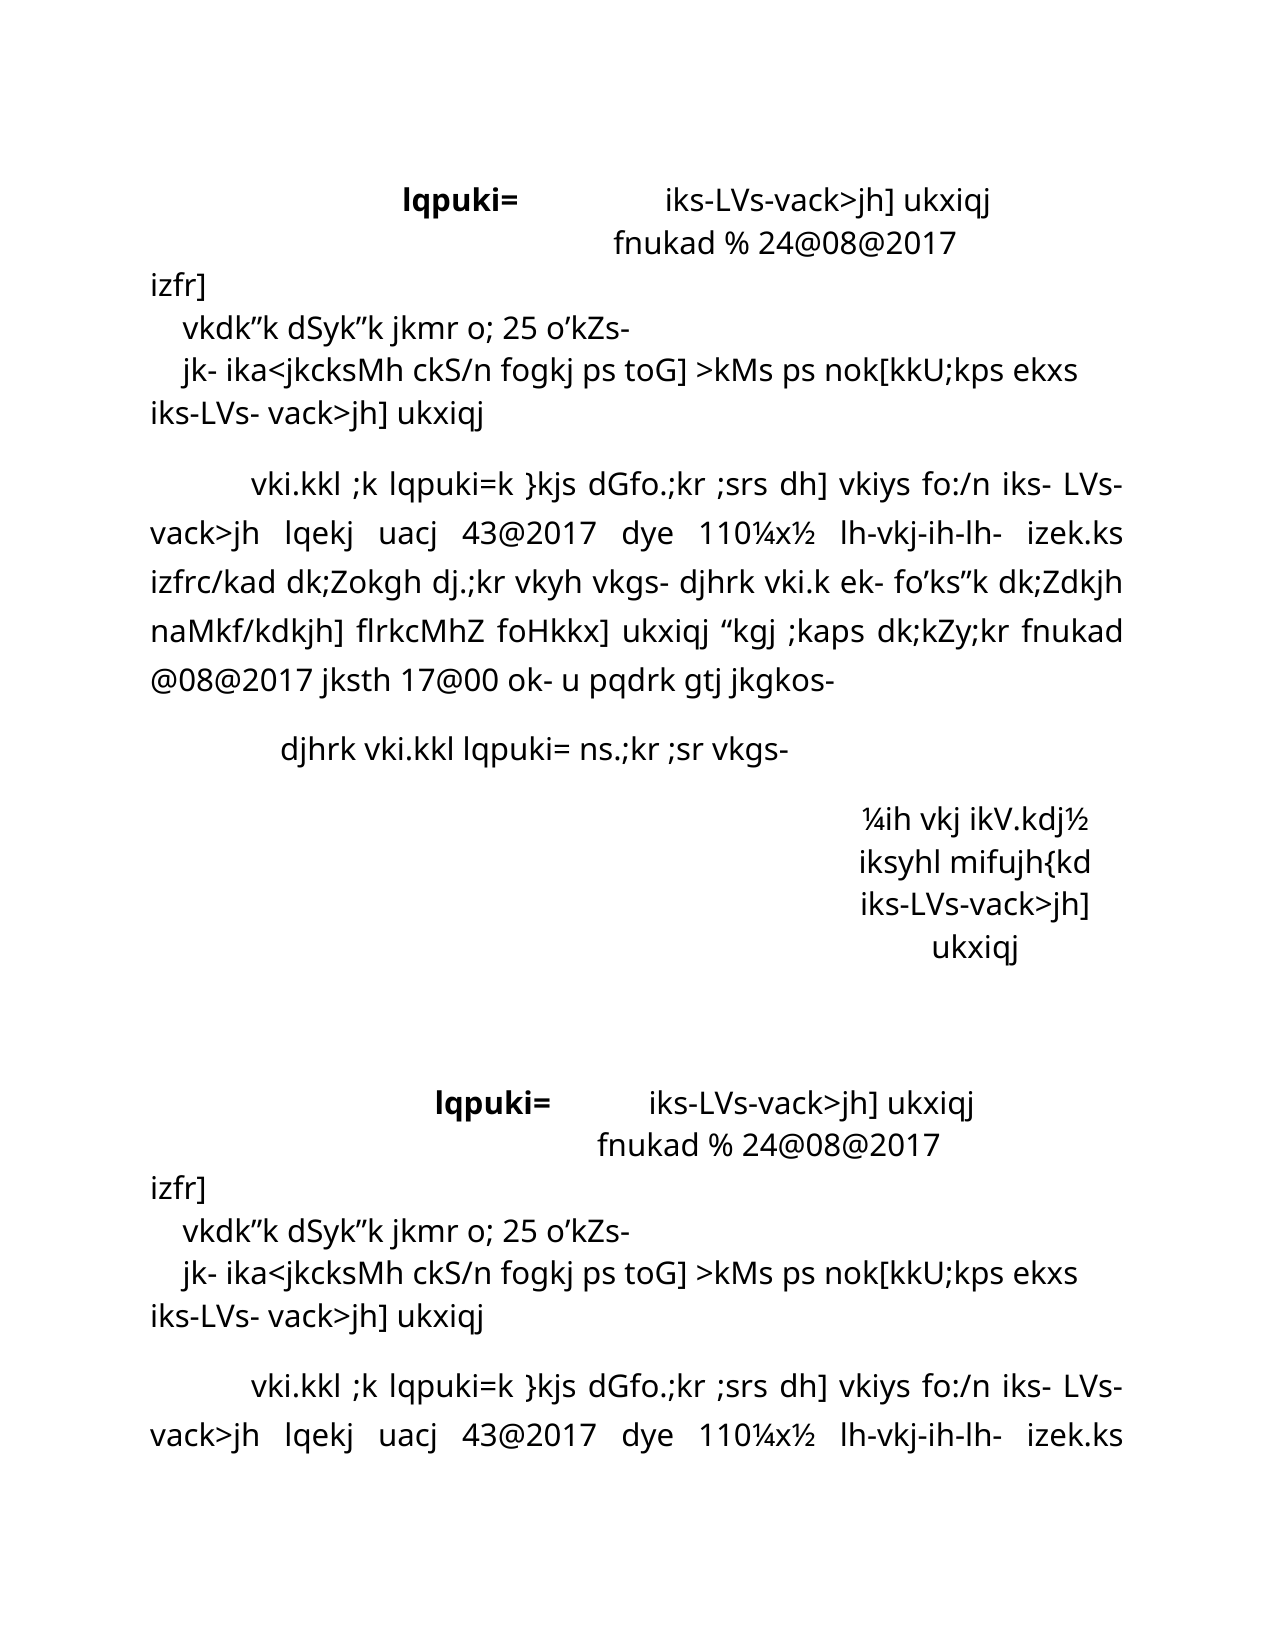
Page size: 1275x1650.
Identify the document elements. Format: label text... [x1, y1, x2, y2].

text fnukad % 24@08@2017 [150, 1123, 1125, 1166]
text jk- ika<jkcksMh ckS/n fogkj ps toG] >kMs ps nok[kkU;kps ekxs iks-LVs- vack>jh] ukxiqj [150, 1251, 1125, 1336]
text iksyhl mifujh{kd [825, 840, 1125, 882]
text lqpuki= iks-LVs-vack>jh] ukxiqj [150, 178, 1125, 221]
text vkdk”k dSyk”k jkmr o; 25 o’kZs- [150, 1208, 1125, 1251]
text djhrk vki.kkl lqpuki= ns.;kr ;sr vkgs- [150, 727, 1125, 770]
text lqpuki= iks-LVs-vack>jh] ukxiqj [150, 1081, 1125, 1123]
text iks-LVs-vack>jh] ukxiqj [825, 882, 1125, 967]
text vkdk”k dSyk”k jkmr o; 25 o’kZs- [150, 306, 1125, 348]
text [150, 1364, 1125, 1456]
text izfr] [150, 1166, 1125, 1208]
text izfr] [150, 263, 1125, 306]
text jk- ika<jkcksMh ckS/n fogkj ps toG] >kMs ps nok[kkU;kps ekxs iks-LVs- vack>jh] ukxiqj [150, 348, 1125, 434]
text ¼ih vkj ikV.kdj½ [825, 797, 1125, 840]
text fnukad % 24@08@2017 [150, 221, 1125, 263]
